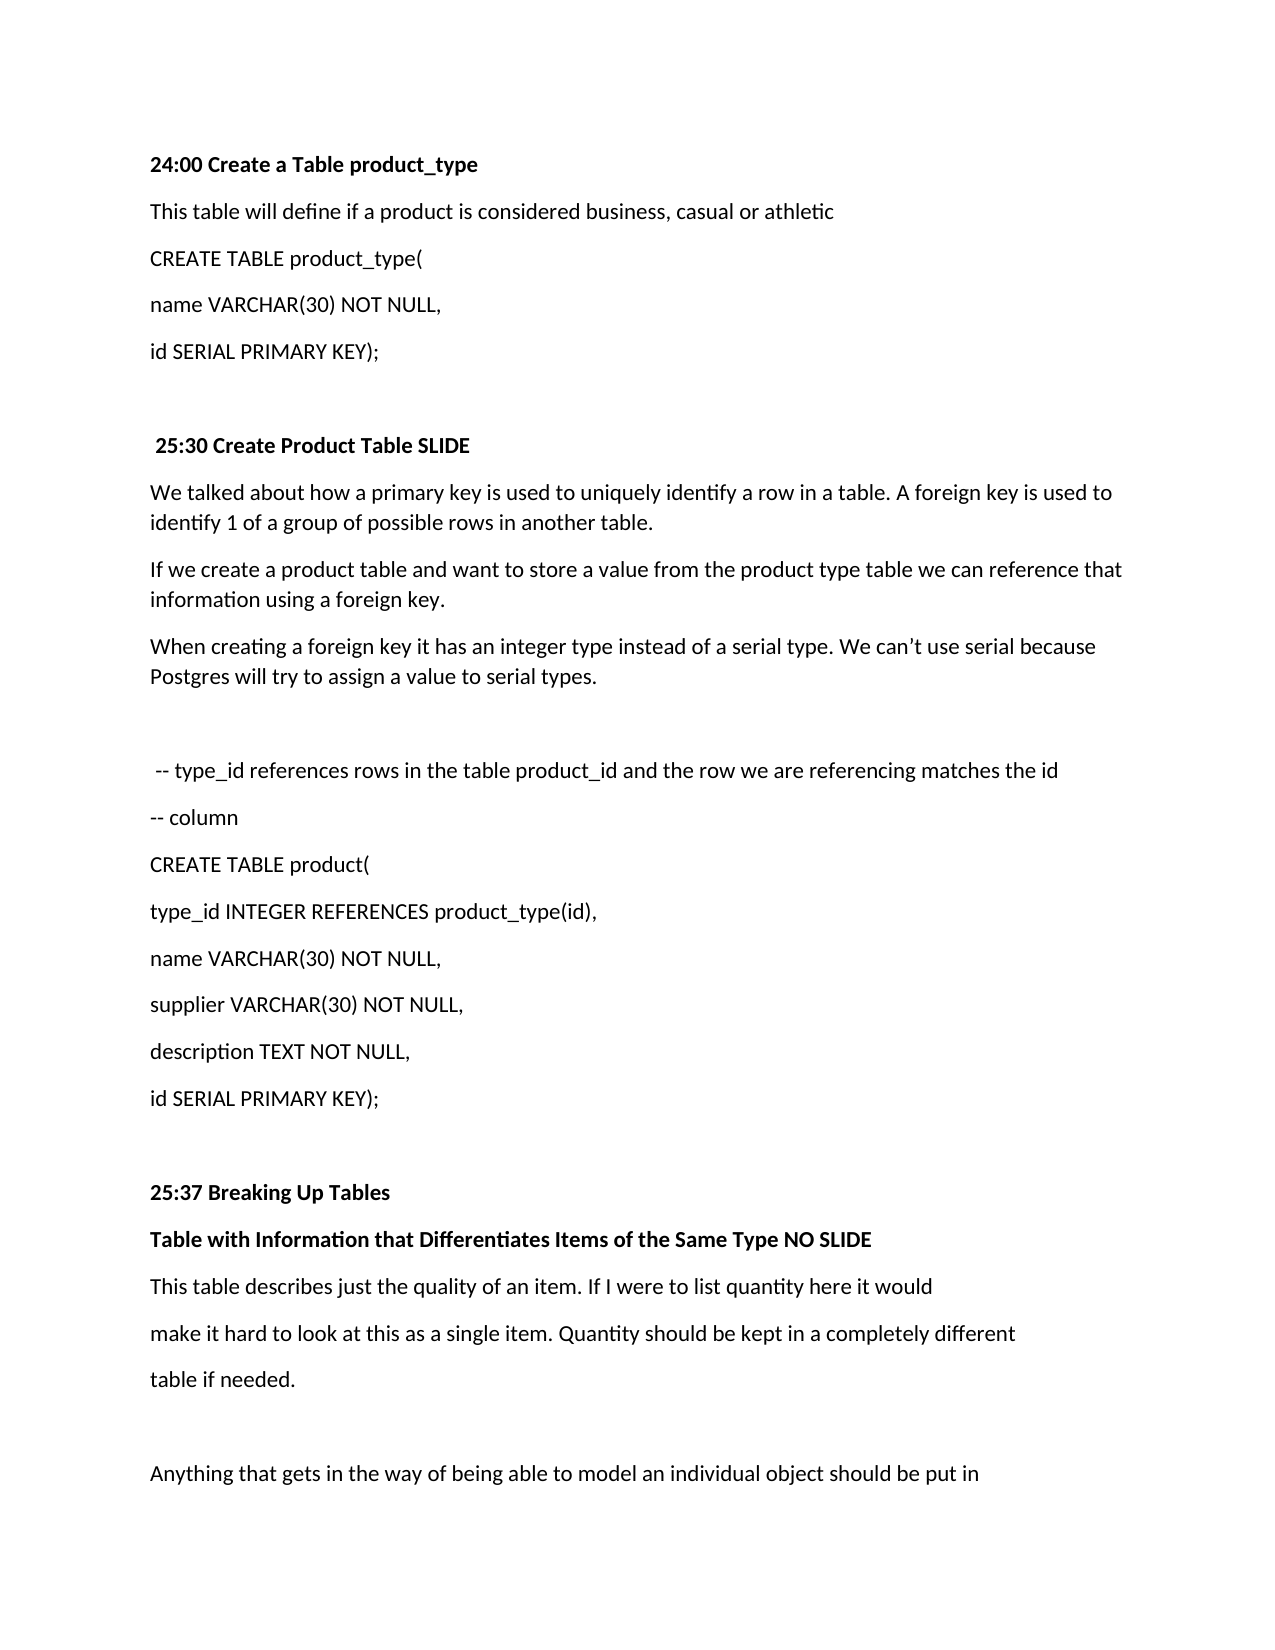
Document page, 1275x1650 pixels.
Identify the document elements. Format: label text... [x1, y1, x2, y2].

text Table with Information that Differentiates Items of the Same Type NO SLIDE [150, 1225, 1125, 1253]
text type_id INTEGER REFERENCES product_type(id), [150, 897, 1125, 925]
text 25:30 Create Product Table SLIDE [150, 431, 1125, 459]
text This table describes just the quality of an item. If I were to list quantity here it would [150, 1272, 1125, 1300]
text name VARCHAR(30) NOT NULL, [150, 291, 1125, 319]
text -- type_id references rows in the table product_id and the row we are referencing matches the id [150, 756, 1125, 784]
text Anything that gets in the way of being able to model an individual object should be put in [150, 1459, 1125, 1487]
text id SERIAL PRIMARY KEY); [150, 337, 1125, 366]
text When creating a foreign key it has an integer type instead of a serial type. We can’t use serial because Postgres will try to assign a value to serial types. [150, 632, 1125, 691]
text 24:00 Create a Table product_type [150, 150, 1125, 178]
text supplier VARCHAR(30) NOT NULL, [150, 991, 1125, 1019]
text id SERIAL PRIMARY KEY); [150, 1084, 1125, 1112]
text table if needed. [150, 1366, 1125, 1394]
text 25:37 Breaking Up Tables [150, 1178, 1125, 1206]
text This table will define if a product is considered business, casual or athletic [150, 197, 1125, 225]
text CREATE TABLE product( [150, 850, 1125, 878]
text name VARCHAR(30) NOT NULL, [150, 944, 1125, 972]
text -- column [150, 803, 1125, 831]
text If we create a product table and want to store a value from the product type table we can reference that information using a foreign key. [150, 555, 1125, 613]
text description TEXT NOT NULL, [150, 1037, 1125, 1066]
text We talked about how a primary key is used to uniquely identify a row in a table. A foreign key is used to identify 1 of a group of possible rows in another table. [150, 478, 1125, 536]
text make it hard to look at this as a single item. Quantity should be kept in a completely different [150, 1319, 1125, 1347]
text CREATE TABLE product_type( [150, 244, 1125, 272]
